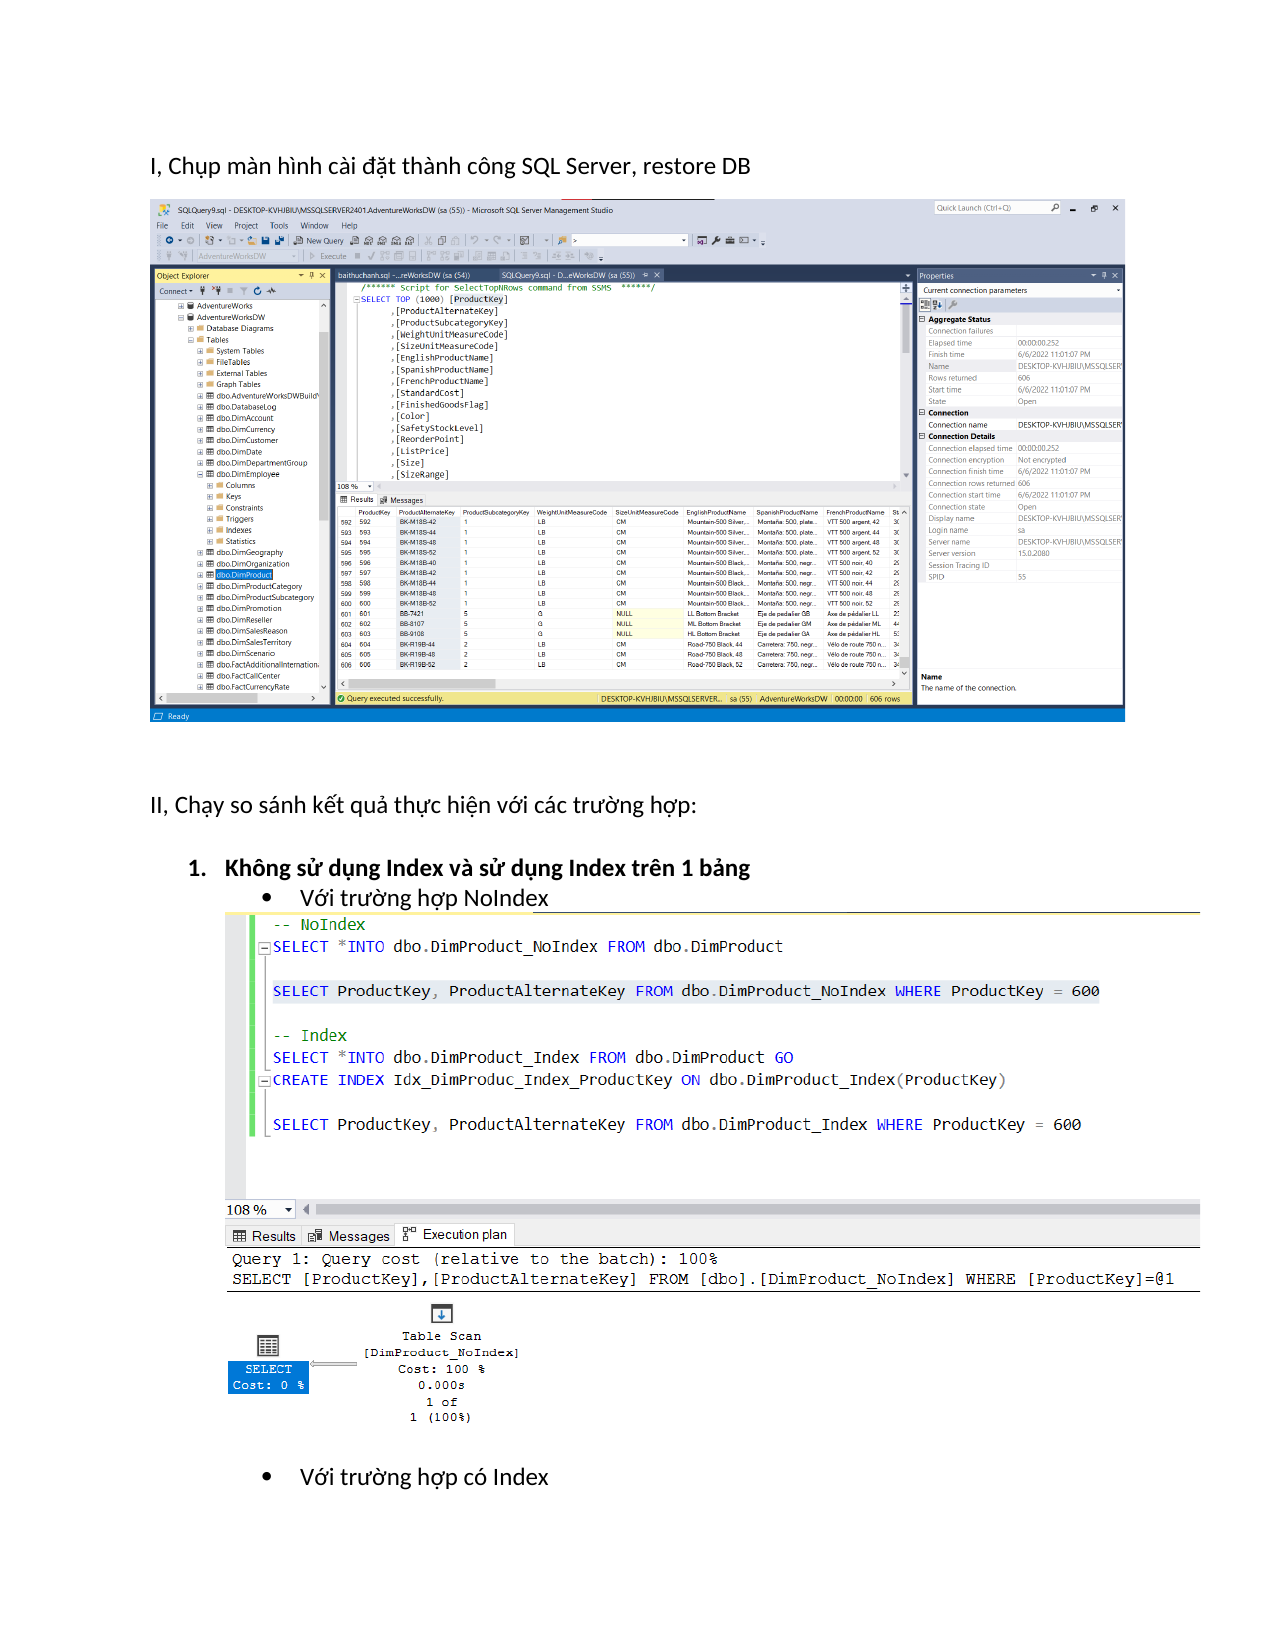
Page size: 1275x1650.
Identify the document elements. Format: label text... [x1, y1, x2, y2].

picture [225, 912, 1200, 1462]
list Không sử dụng Index và sử dụng Index trên 1 bảng [187, 852, 1125, 882]
text II, Chạy so sánh kết quả thực hiện với các trường hợp: [150, 789, 1125, 820]
list Với trường hợp có Index [262, 1462, 1125, 1492]
text I, Chụp màn hình cài đặt thành công SQL Server, restore DB [150, 150, 1125, 181]
list Với trường hợp NoIndex [262, 882, 1125, 912]
picture [150, 199, 1125, 722]
